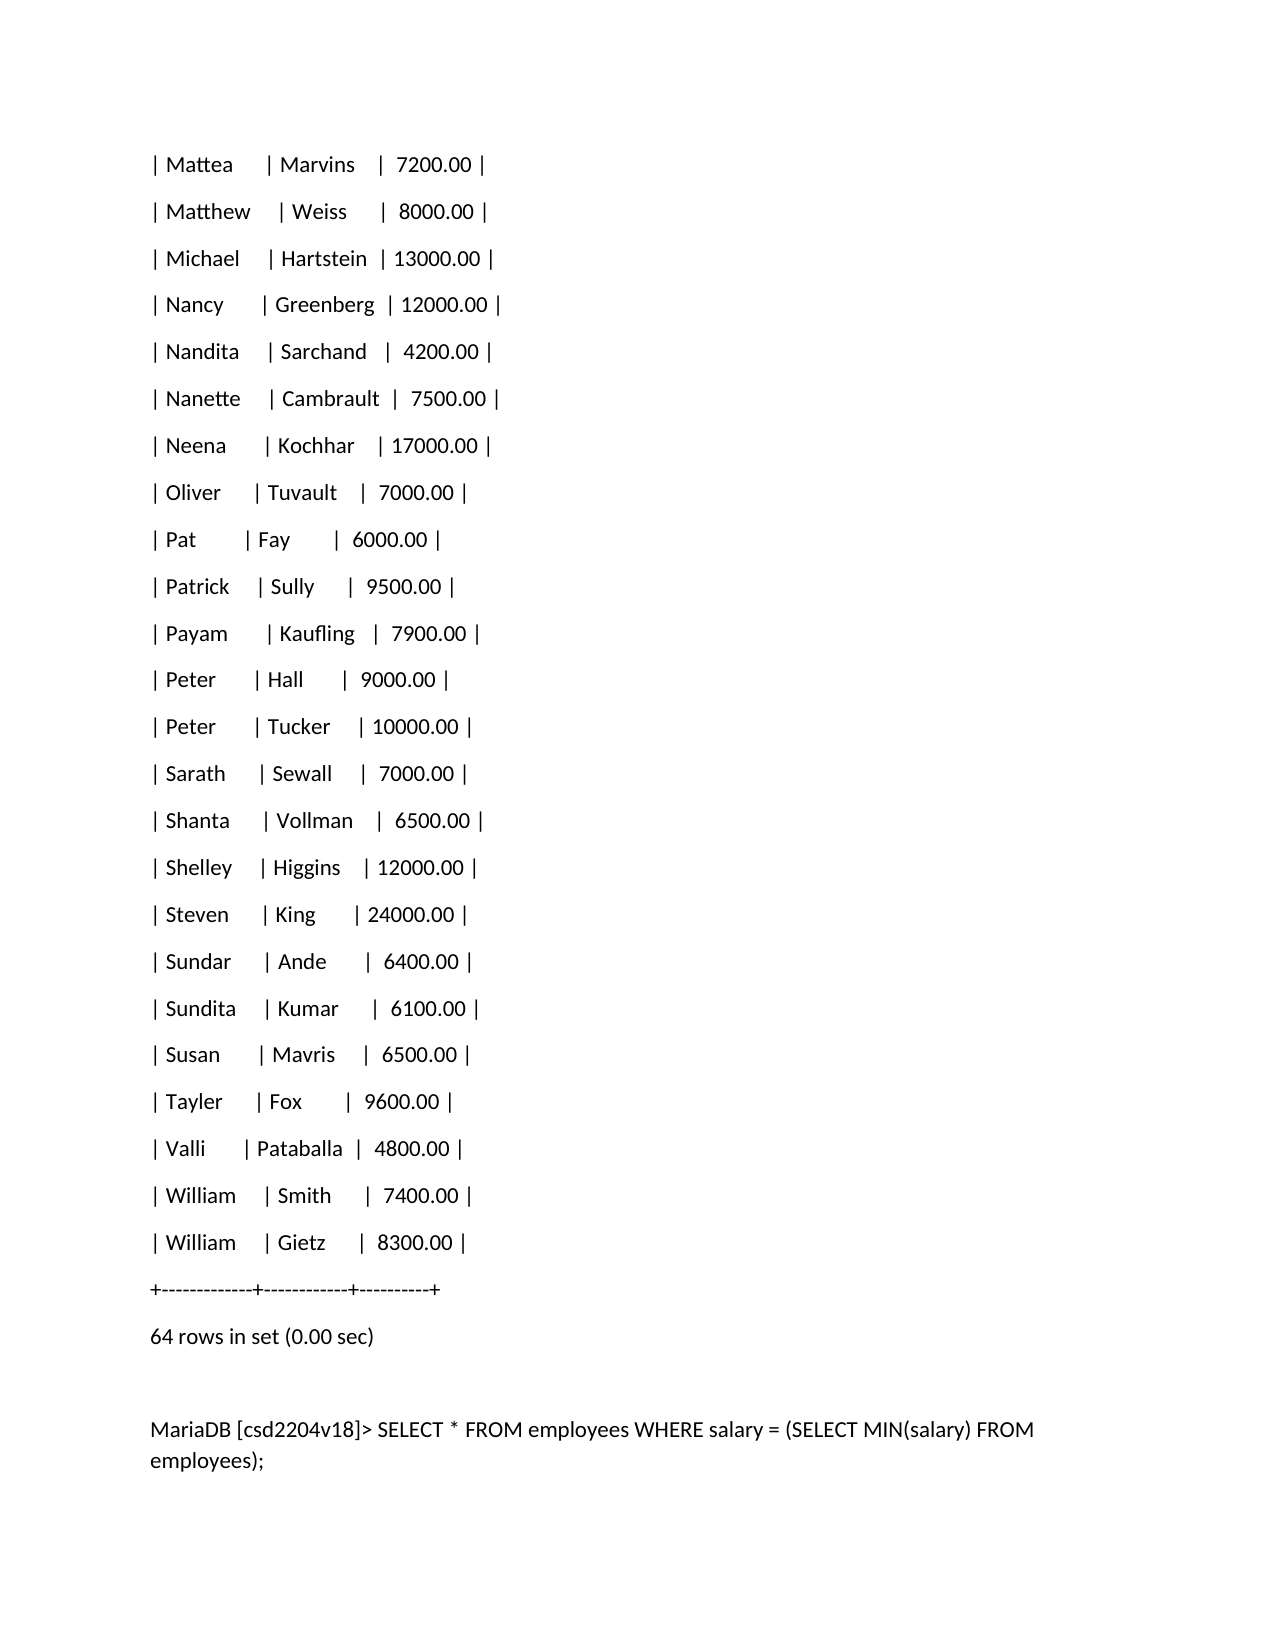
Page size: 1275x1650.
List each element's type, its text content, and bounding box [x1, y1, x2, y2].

text +-------------+------------+----------+ [150, 1275, 1125, 1303]
text | Sundita | Kumar | 6100.00 | [150, 994, 1125, 1022]
text | Peter | Hall | 9000.00 | [150, 666, 1125, 694]
text 64 rows in set (0.00 sec) [150, 1322, 1125, 1350]
text | Patrick | Sully | 9500.00 | [150, 572, 1125, 600]
text | Oliver | Tuvault | 7000.00 | [150, 478, 1125, 506]
text | Nandita | Sarchand | 4200.00 | [150, 337, 1125, 366]
text | Shanta | Vollman | 6500.00 | [150, 806, 1125, 834]
text | Payam | Kaufling | 7900.00 | [150, 619, 1125, 647]
text | William | Gietz | 8300.00 | [150, 1228, 1125, 1256]
text | Tayler | Fox | 9600.00 | [150, 1087, 1125, 1116]
text MariaDB [csd2204v18]> SELECT * FROM employees WHERE salary = (SELECT MIN(salary) FROM employees); [150, 1416, 1125, 1474]
text | Steven | King | 24000.00 | [150, 900, 1125, 928]
text | Susan | Mavris | 6500.00 | [150, 1041, 1125, 1069]
text | Sarath | Sewall | 7000.00 | [150, 759, 1125, 787]
text | Michael | Hartstein | 13000.00 | [150, 244, 1125, 272]
text | Valli | Pataballa | 4800.00 | [150, 1134, 1125, 1162]
text | Mattea | Marvins | 7200.00 | [150, 150, 1125, 178]
text | Pat | Fay | 6000.00 | [150, 525, 1125, 553]
text | Nancy | Greenberg | 12000.00 | [150, 291, 1125, 319]
text | Shelley | Higgins | 12000.00 | [150, 853, 1125, 881]
text | Peter | Tucker | 10000.00 | [150, 712, 1125, 741]
text | Matthew | Weiss | 8000.00 | [150, 197, 1125, 225]
text | Neena | Kochhar | 17000.00 | [150, 431, 1125, 459]
text | Nanette | Cambrault | 7500.00 | [150, 384, 1125, 412]
text | William | Smith | 7400.00 | [150, 1181, 1125, 1209]
text | Sundar | Ande | 6400.00 | [150, 947, 1125, 975]
